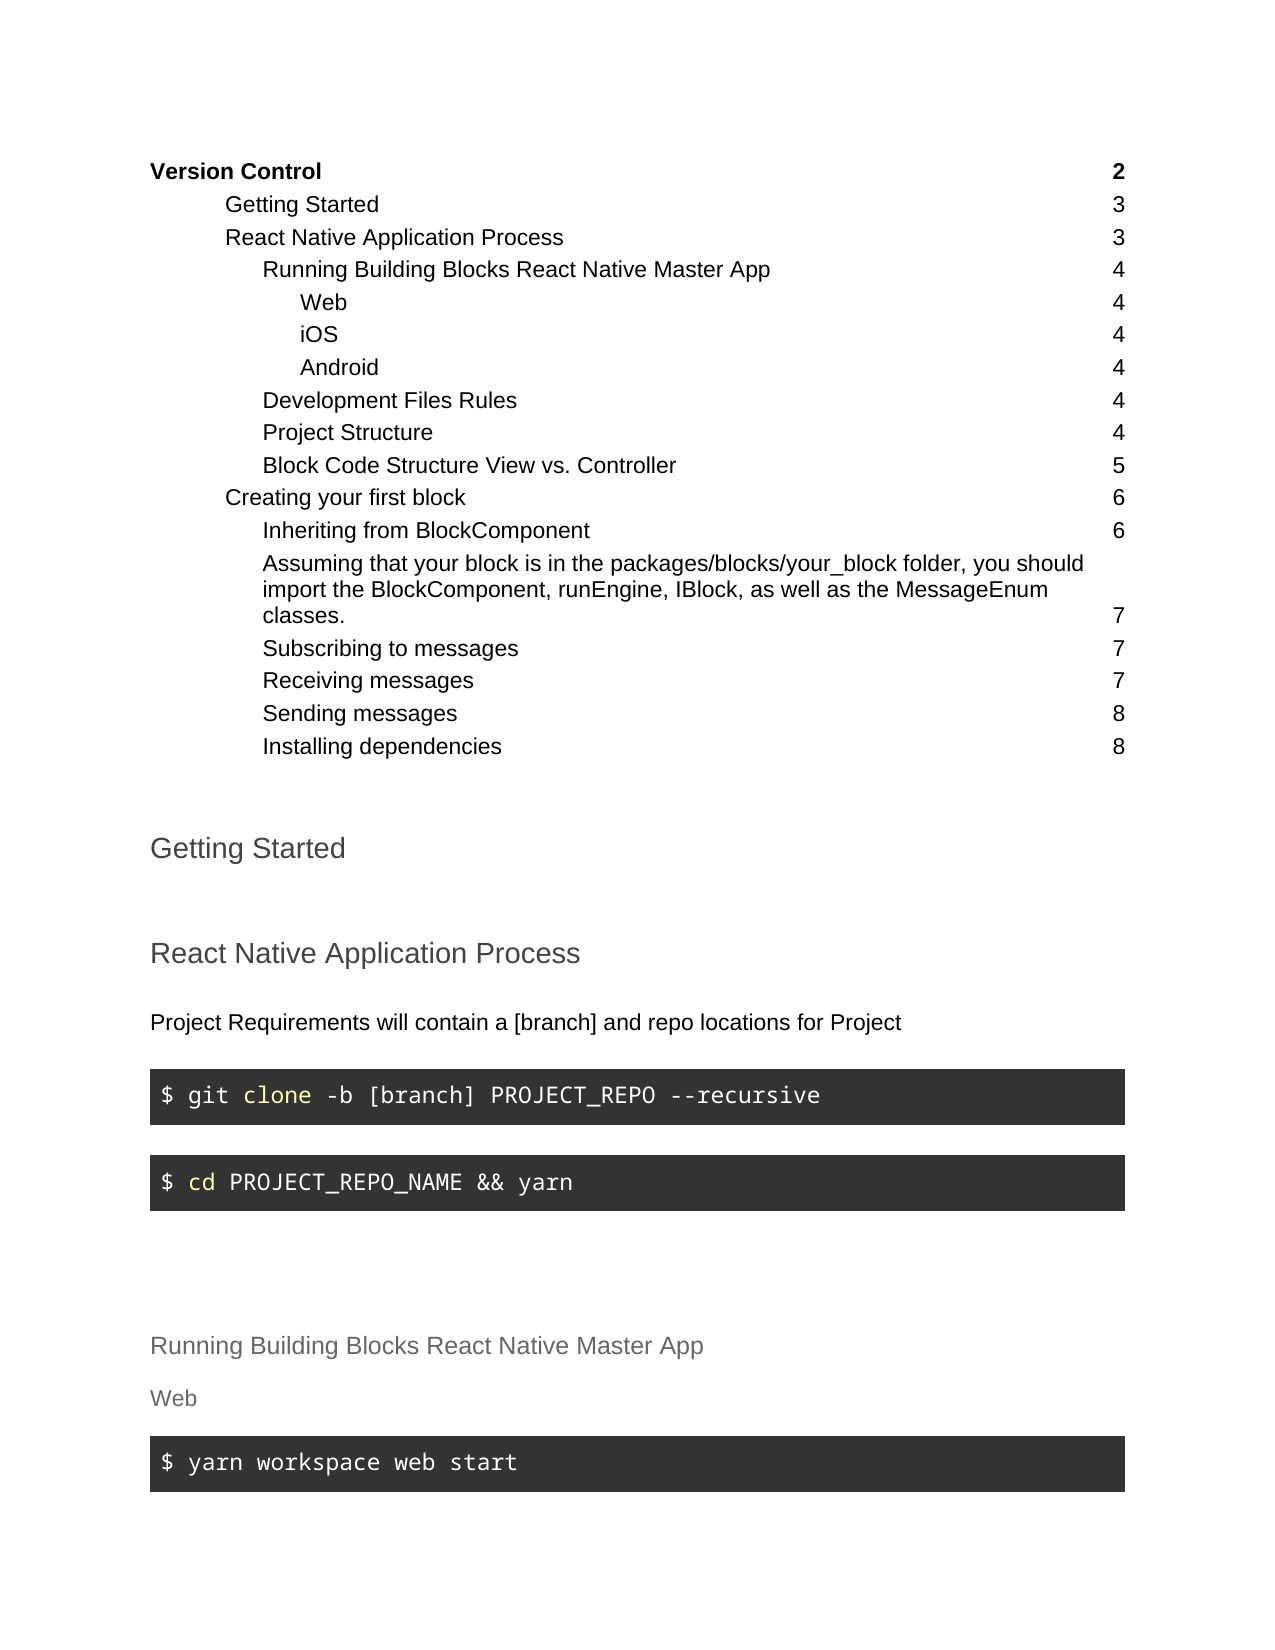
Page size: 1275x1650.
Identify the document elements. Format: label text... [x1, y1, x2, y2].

table_header $ yarn workspace web start [150, 1436, 1125, 1492]
subtitle Web [150, 1384, 1125, 1411]
text Project Requirements will contain a [branch] and repo locations for Project [150, 1008, 1125, 1035]
table_header $ cd PROJECT_REPO_NAME && yarn [150, 1155, 1125, 1211]
subtitle Getting Started [150, 831, 1125, 864]
subtitle Running Building Blocks React Native Master App [150, 1331, 1125, 1359]
subtitle React Native Application Process [150, 936, 1125, 970]
table_header $ git clone -b [branch] PROJECT_REPO --recursive [150, 1069, 1125, 1125]
